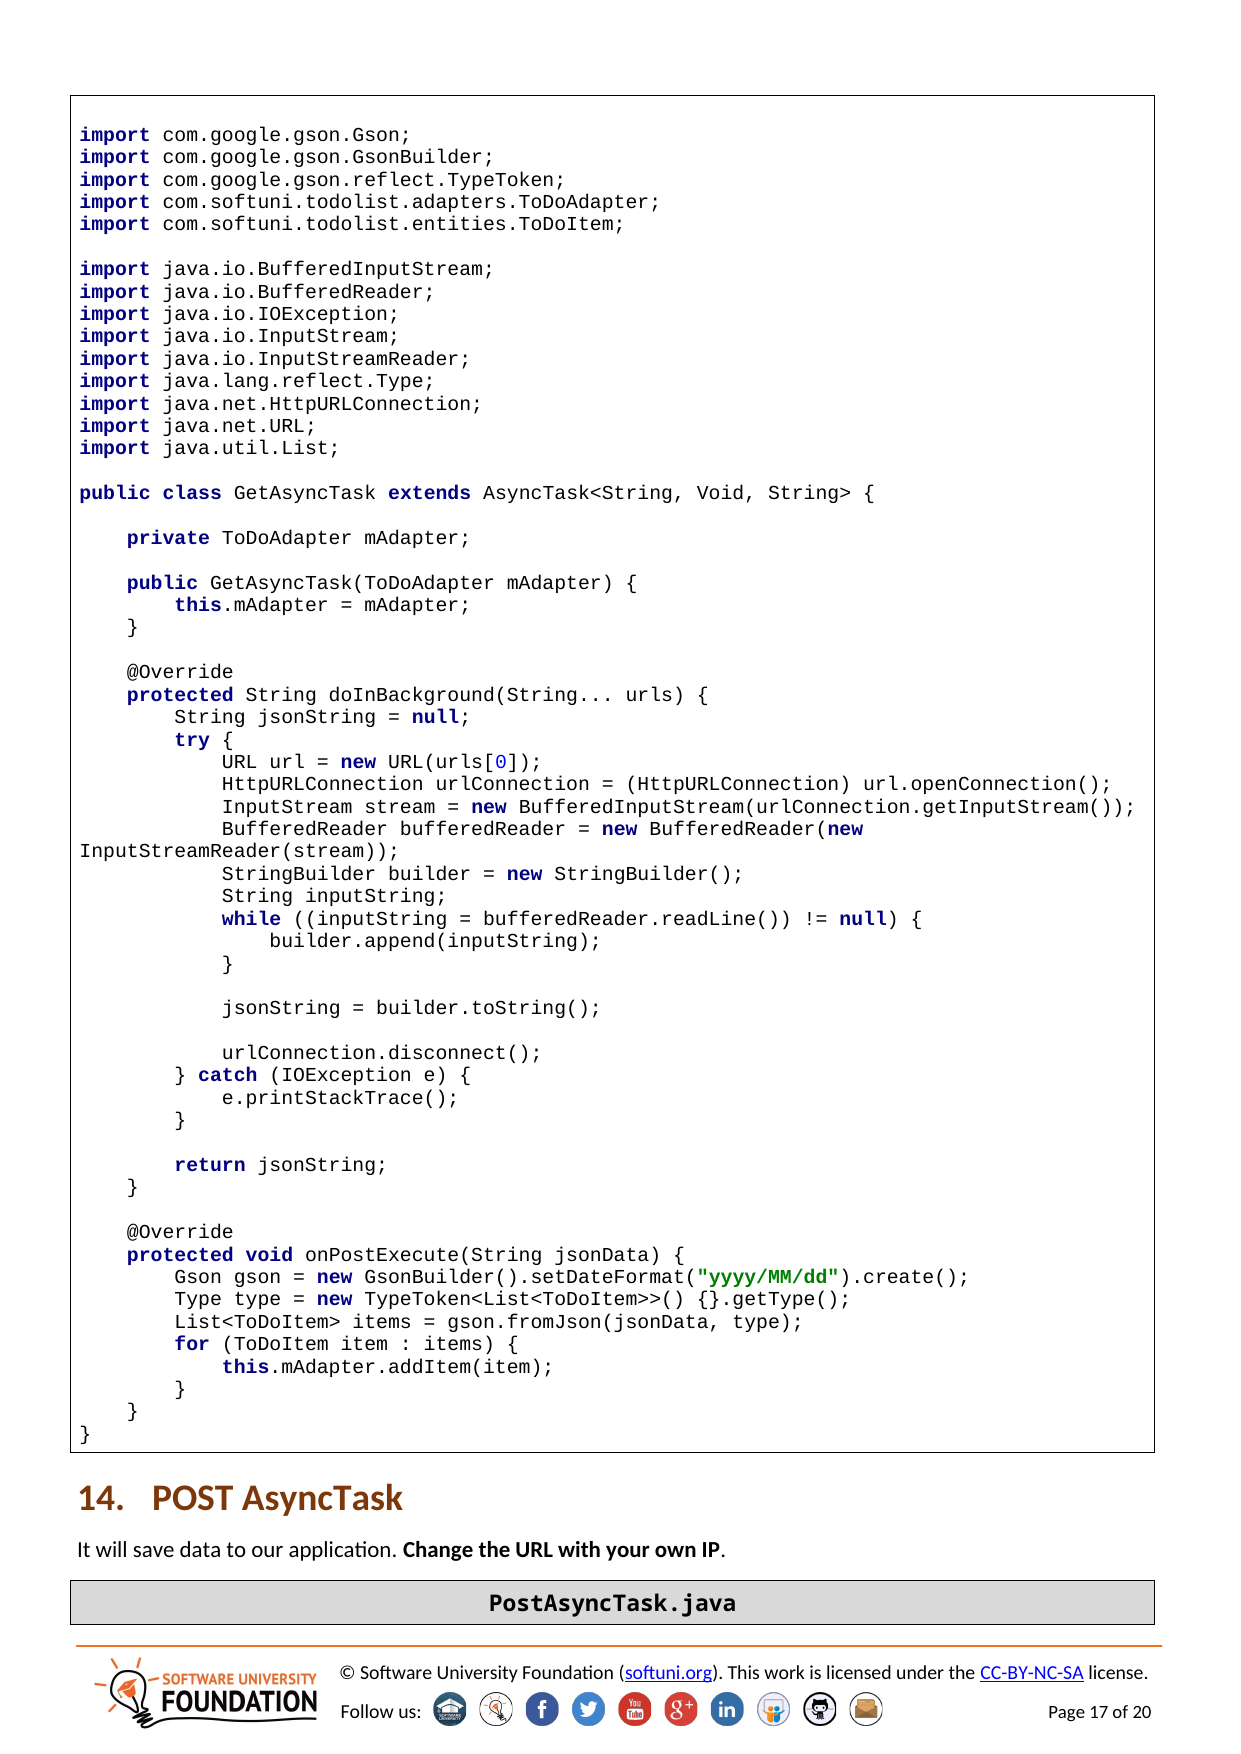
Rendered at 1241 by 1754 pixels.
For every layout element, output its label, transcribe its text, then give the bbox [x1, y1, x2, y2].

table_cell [71, 96, 1154, 1452]
picture [479, 1692, 513, 1726]
picture [664, 1692, 698, 1726]
picture [757, 1692, 790, 1726]
picture [803, 1692, 837, 1726]
table_header PostAsyncTask.java [71, 1581, 1154, 1624]
picture [710, 1692, 744, 1726]
subtitle POST AsyncTask [77, 1474, 1163, 1520]
picture [433, 1692, 467, 1726]
picture [525, 1692, 559, 1726]
picture [618, 1692, 652, 1726]
picture [93, 1656, 317, 1729]
text It will save data to our application. Change the URL with your own IP. [77, 1535, 1163, 1563]
picture [572, 1692, 605, 1726]
picture [849, 1692, 883, 1726]
